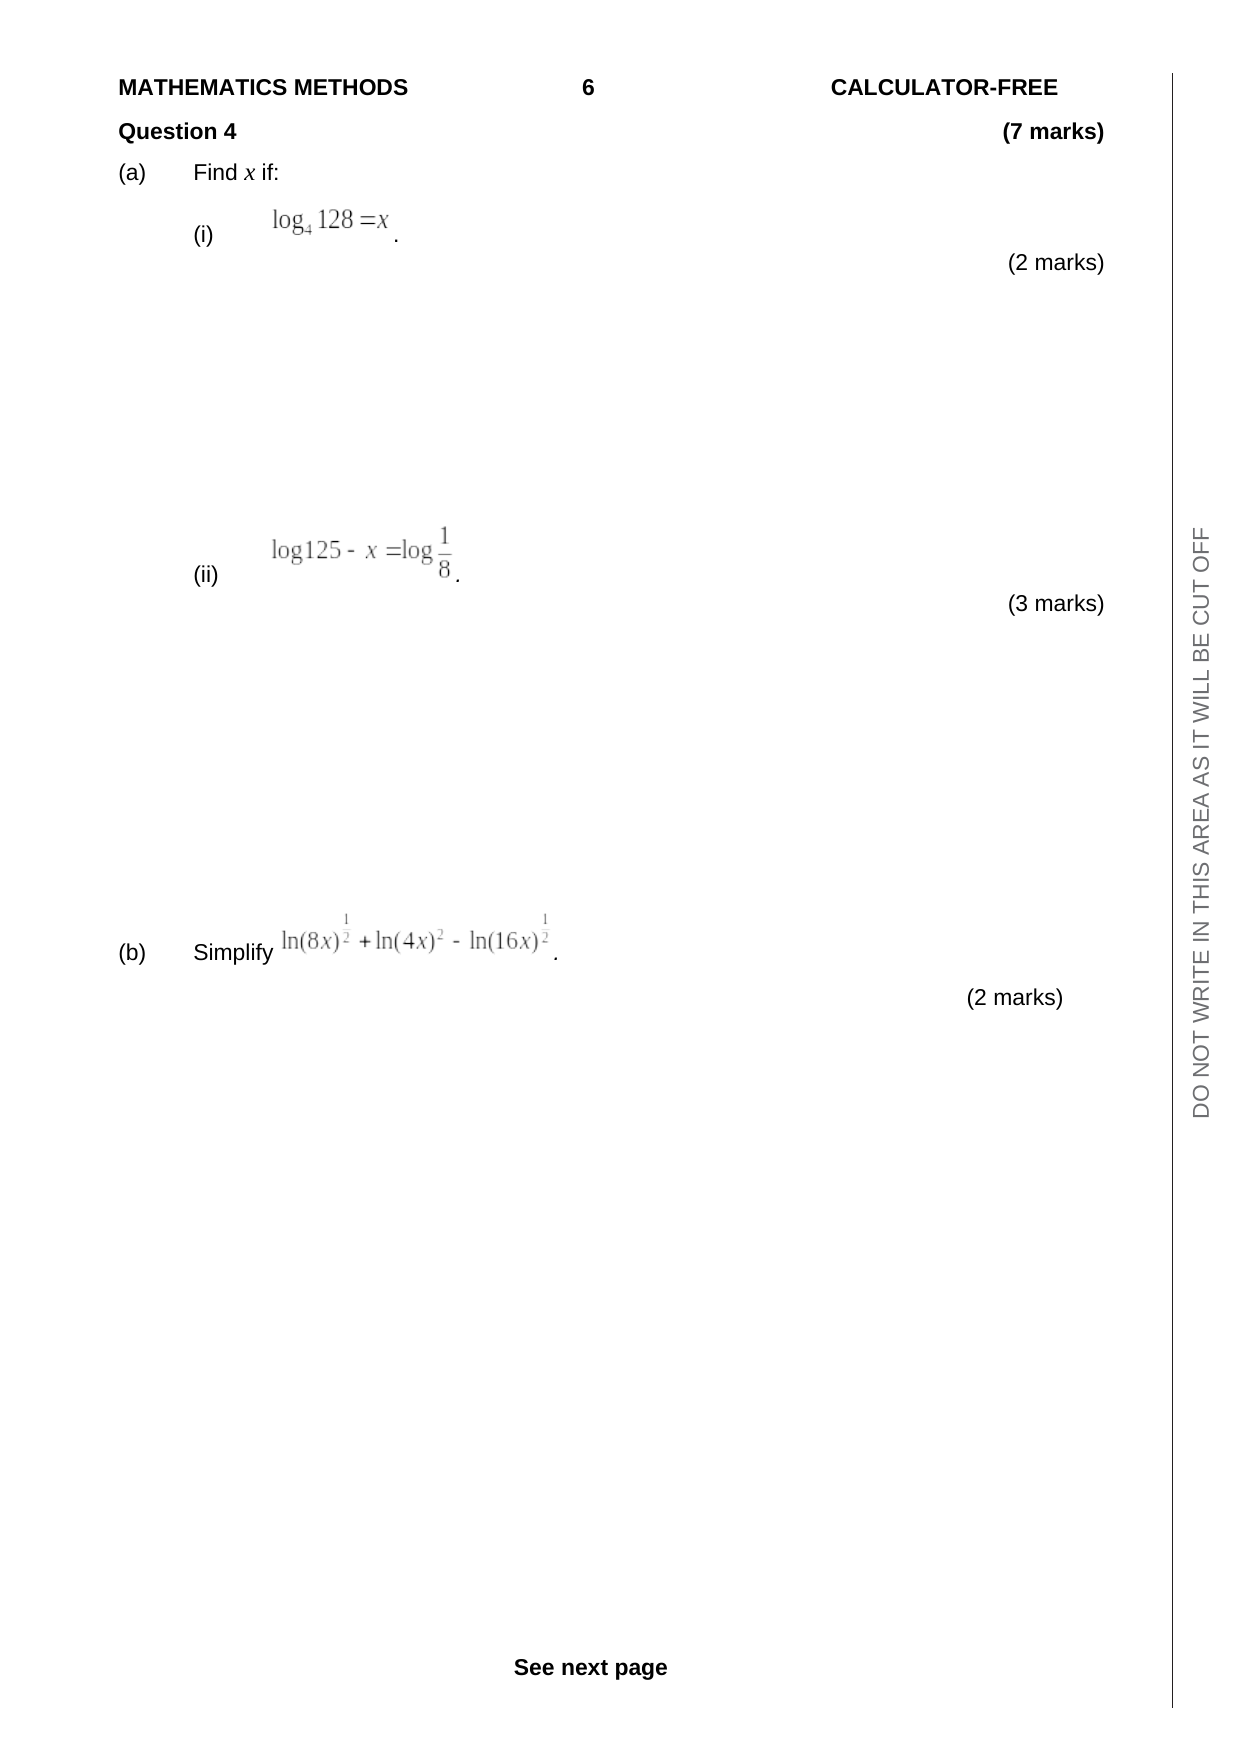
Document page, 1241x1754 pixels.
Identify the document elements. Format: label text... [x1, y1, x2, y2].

text (i) . [118, 205, 1063, 247]
text (2 marks) [118, 249, 1063, 275]
text (3 marks) [118, 589, 1063, 616]
text Question 4 (7 marks) [118, 118, 1063, 144]
text (a) Find x if: [118, 157, 1063, 186]
text (b) Simplify . [118, 910, 1063, 965]
text (ii) . [118, 520, 1063, 587]
text (2 marks) [118, 984, 1063, 1010]
